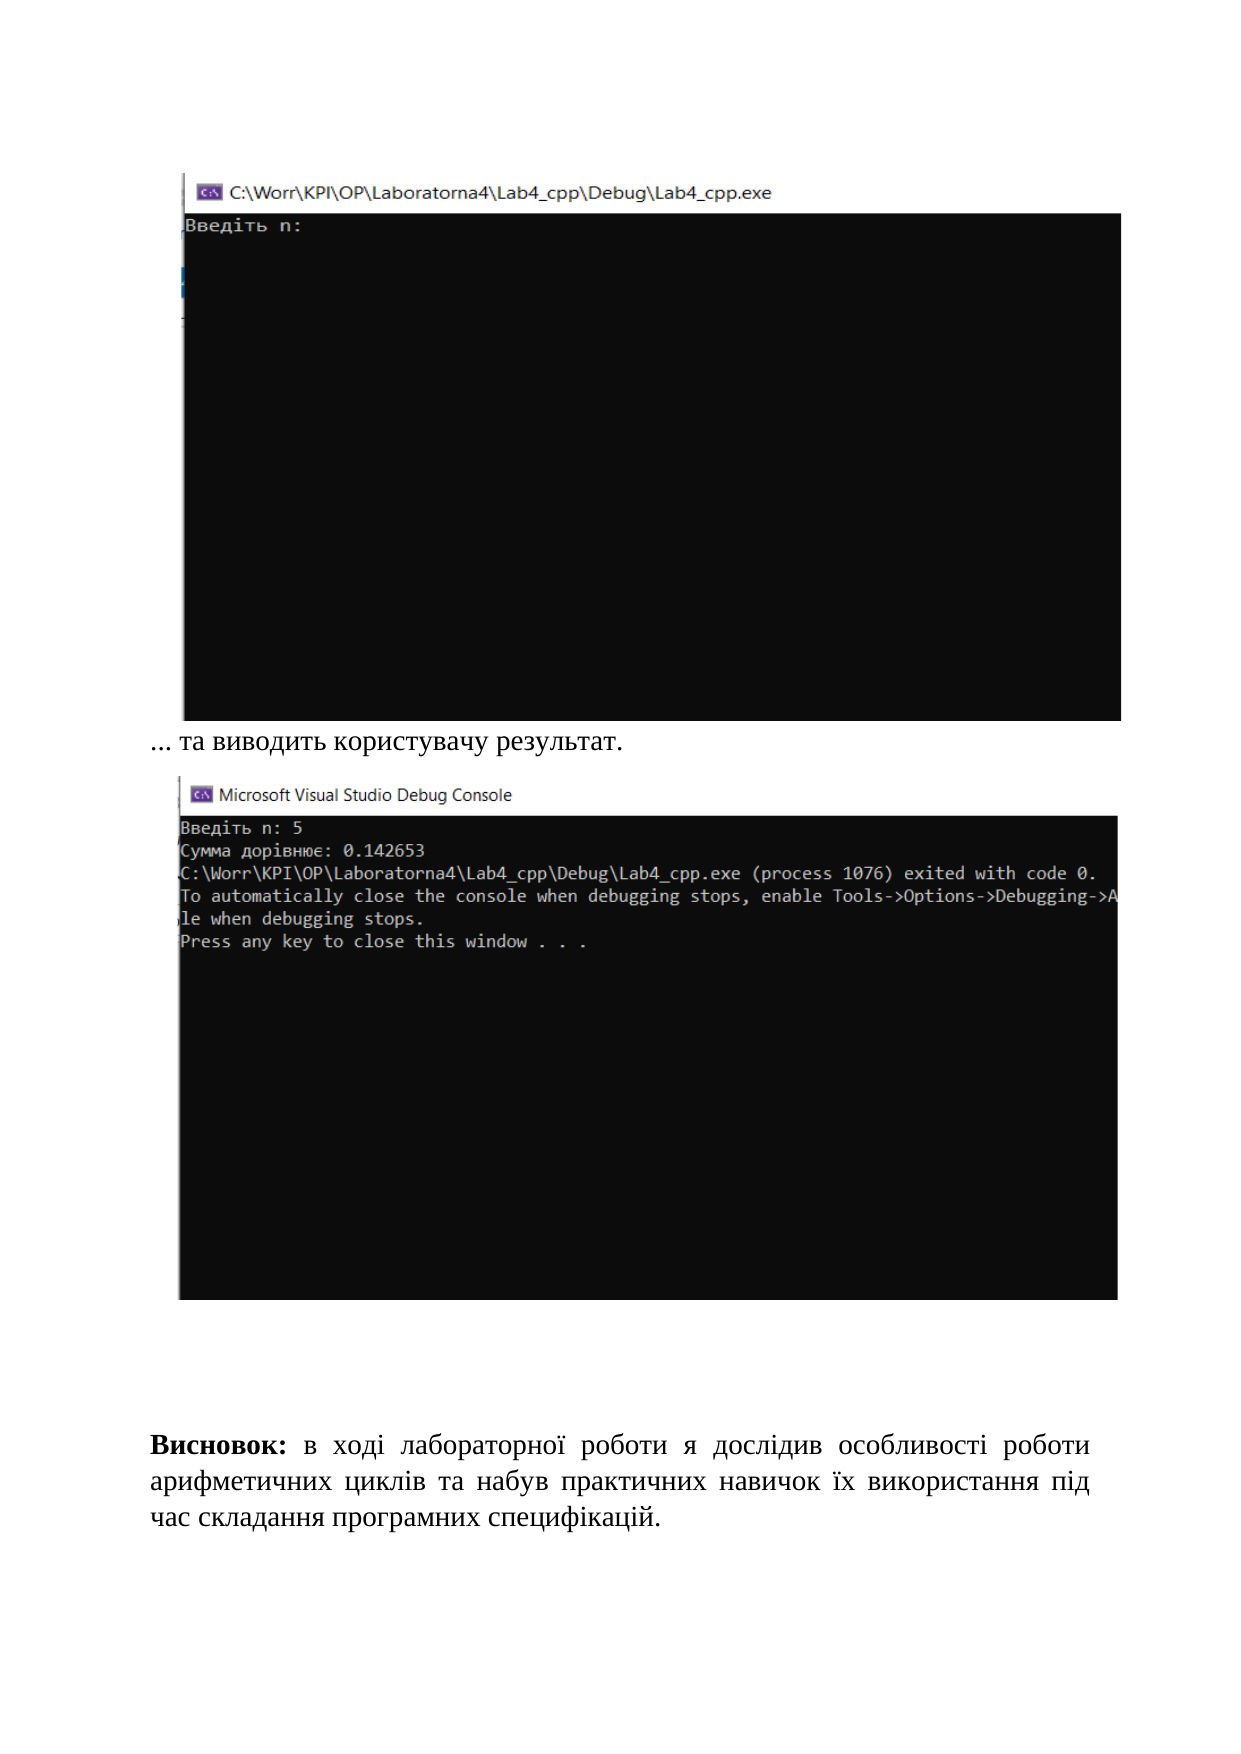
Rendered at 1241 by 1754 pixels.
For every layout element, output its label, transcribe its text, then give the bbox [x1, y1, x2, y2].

text Висновок: в ході лабораторної роботи я дослідив особливості роботи арифметичних циклів та набув практичних навичок їх використання під час складання програмних специфікацій. [150, 1427, 1090, 1533]
picture [181, 173, 1122, 721]
picture [177, 776, 1118, 1300]
